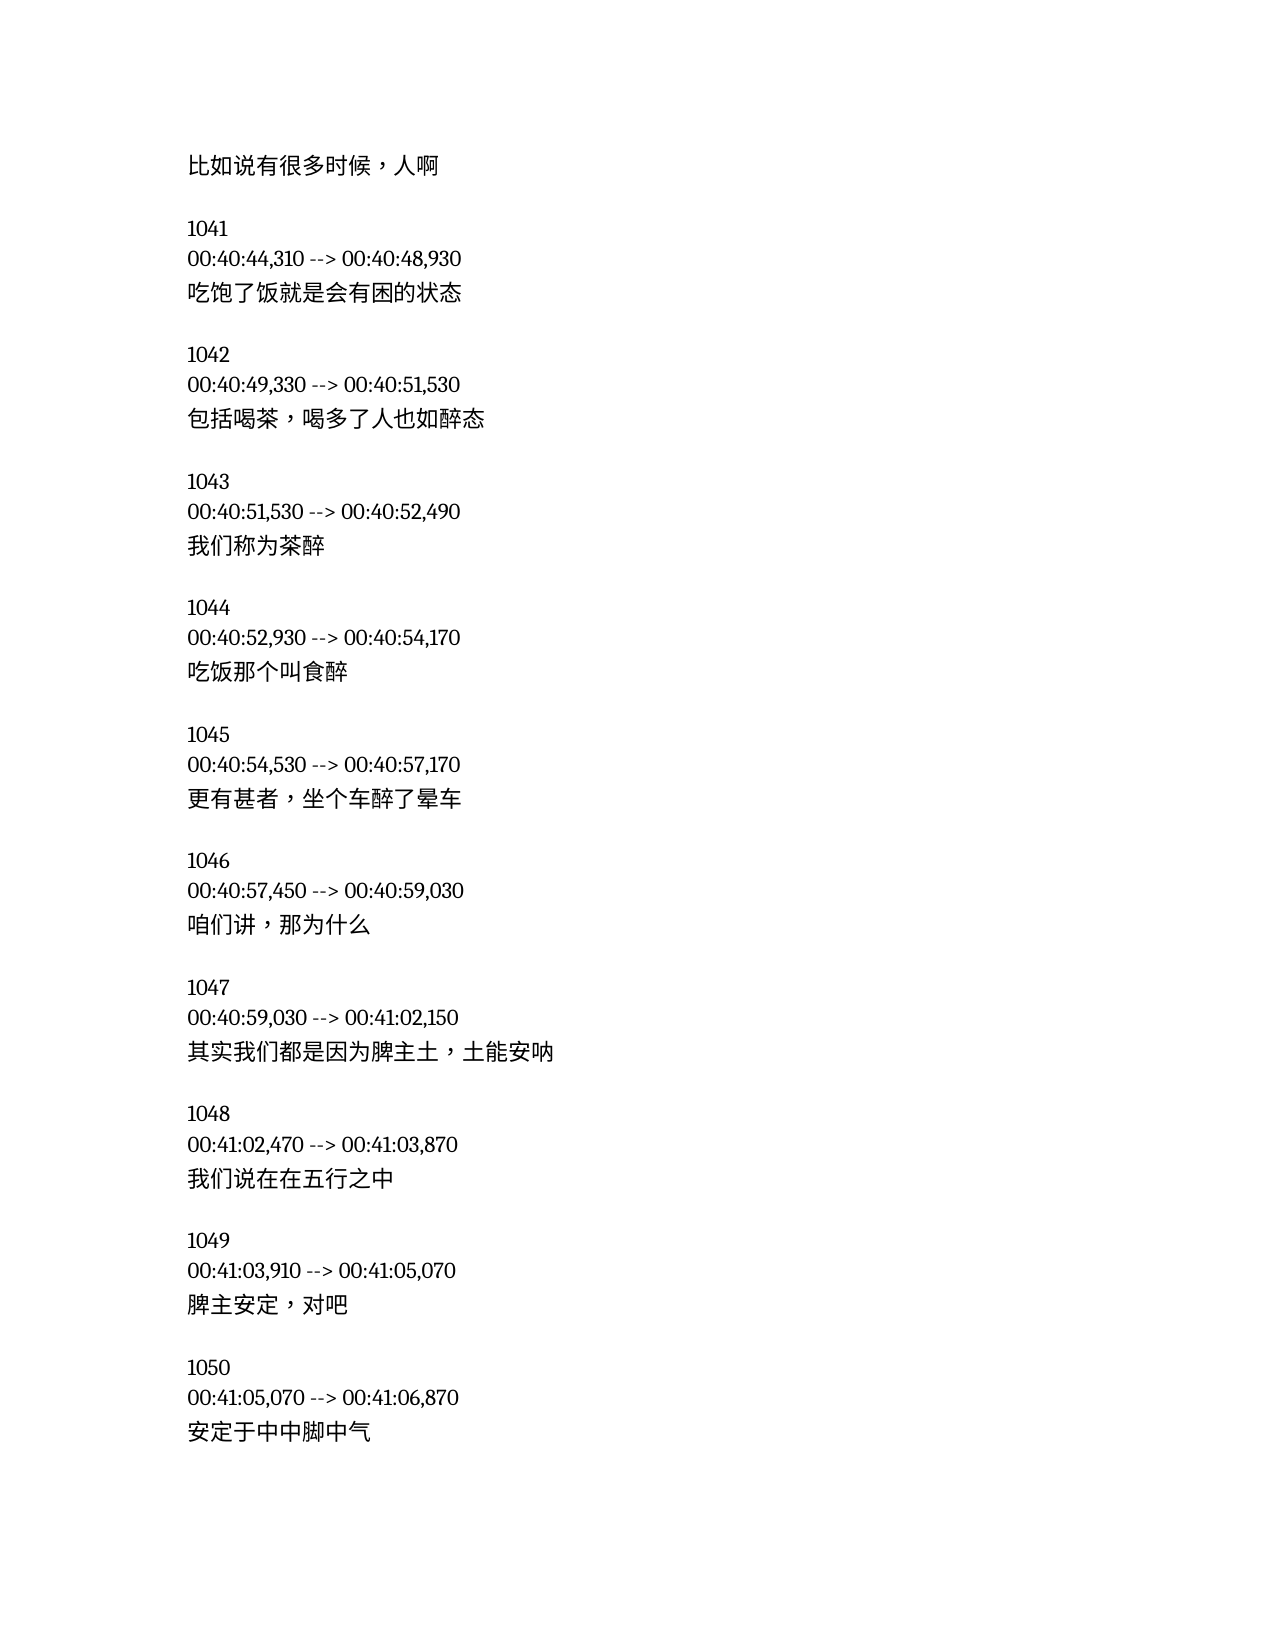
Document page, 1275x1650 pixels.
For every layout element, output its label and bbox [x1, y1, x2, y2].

text [187, 150, 1087, 1477]
